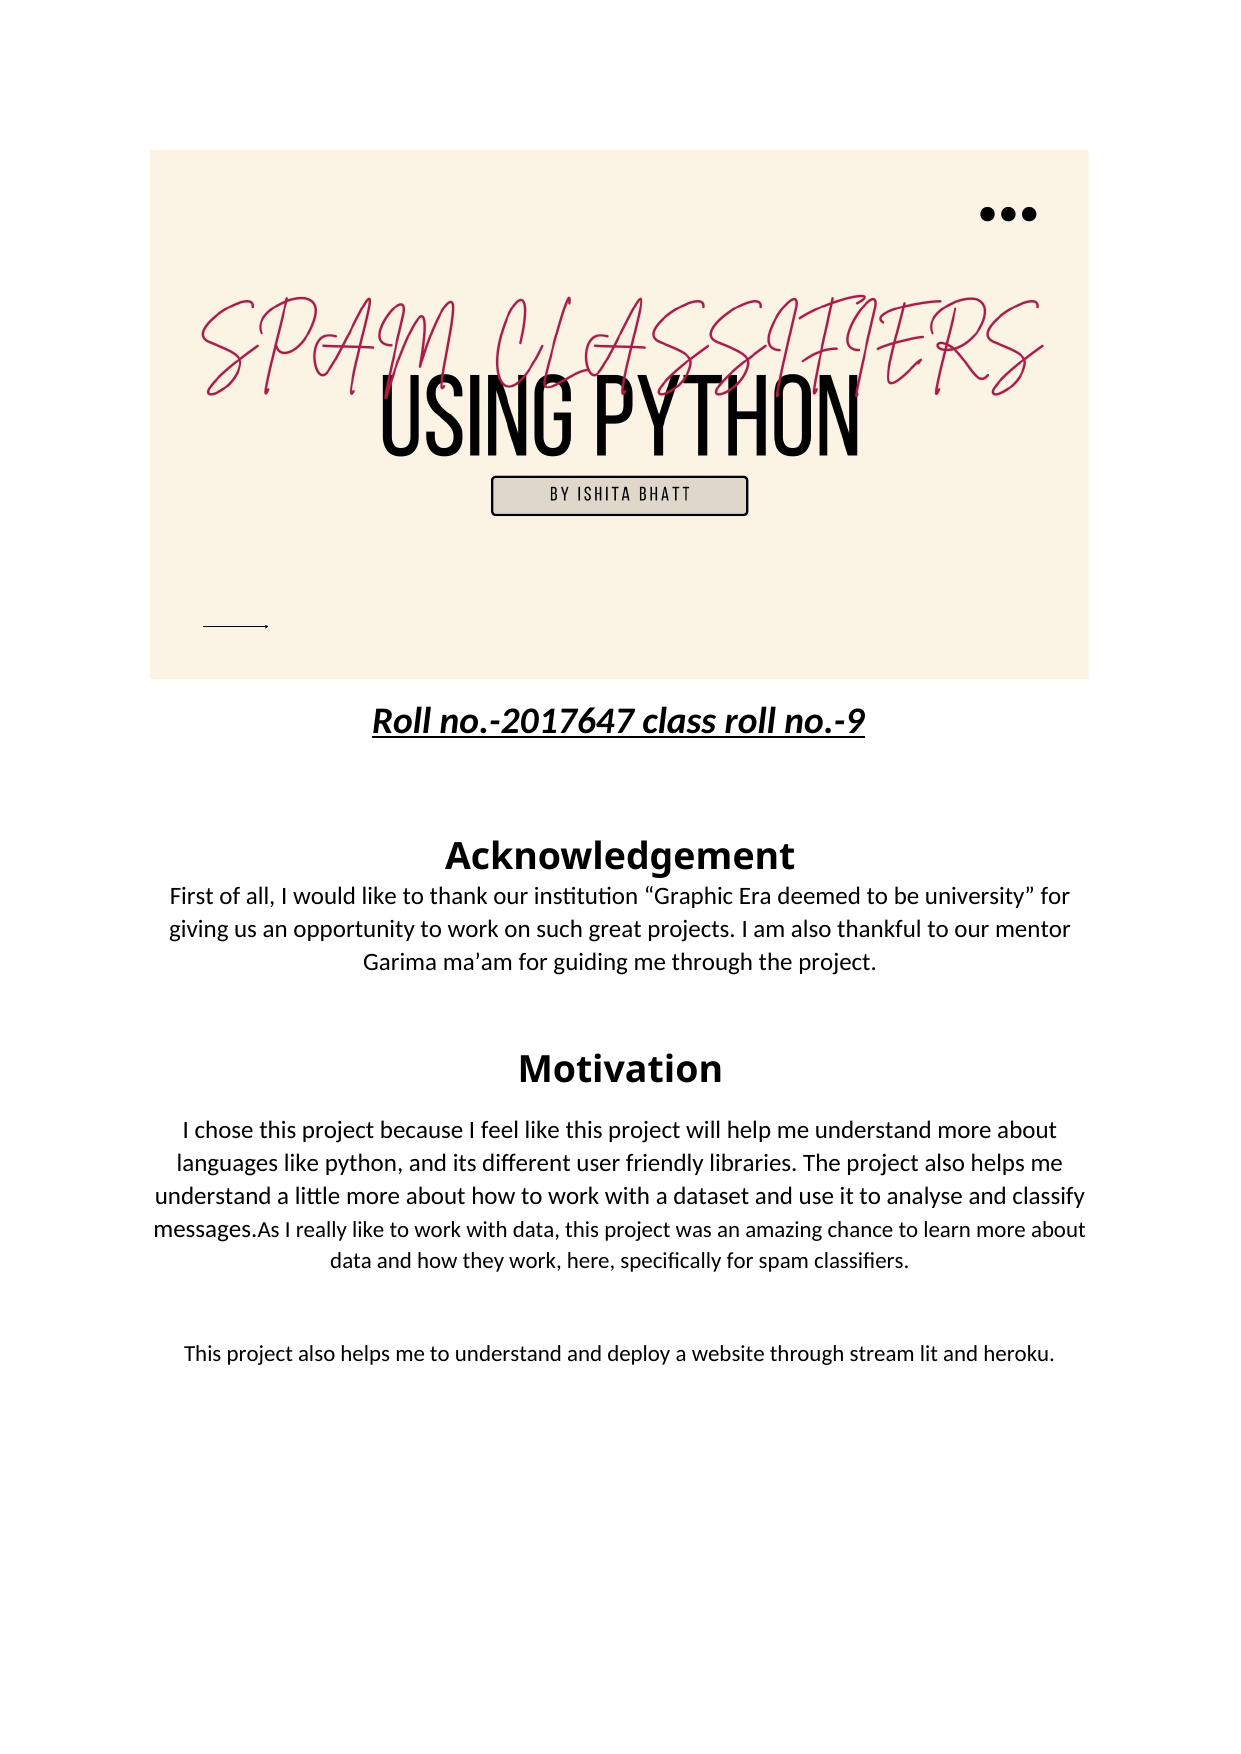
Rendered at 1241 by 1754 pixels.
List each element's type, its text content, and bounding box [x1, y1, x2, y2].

text I chose this project because I feel like this project will help me understand more about languages like python, and its different user friendly libraries. The project also helps me understand a little more about how to work with a dataset and use it to analyse and classify messages.As I really like to work with data, this project was an amazing chance to learn more about data and how they work, here, specifically for spam classifiers. [150, 1114, 1090, 1274]
title Acknowledgement [150, 829, 1090, 880]
text Motivation [150, 1043, 1090, 1094]
text This project also helps me to understand and deploy a website through stream lit and heroku. [150, 1339, 1090, 1368]
text First of all, I would like to thank our institution “Graphic Era deemed to be university” for giving us an opportunity to work on such great projects. I am also thankful to our mentor Garima ma’am for guiding me through the project. [150, 880, 1090, 977]
picture [150, 150, 1089, 679]
text Roll no.-2017647 class roll no.-9 [150, 697, 1090, 743]
